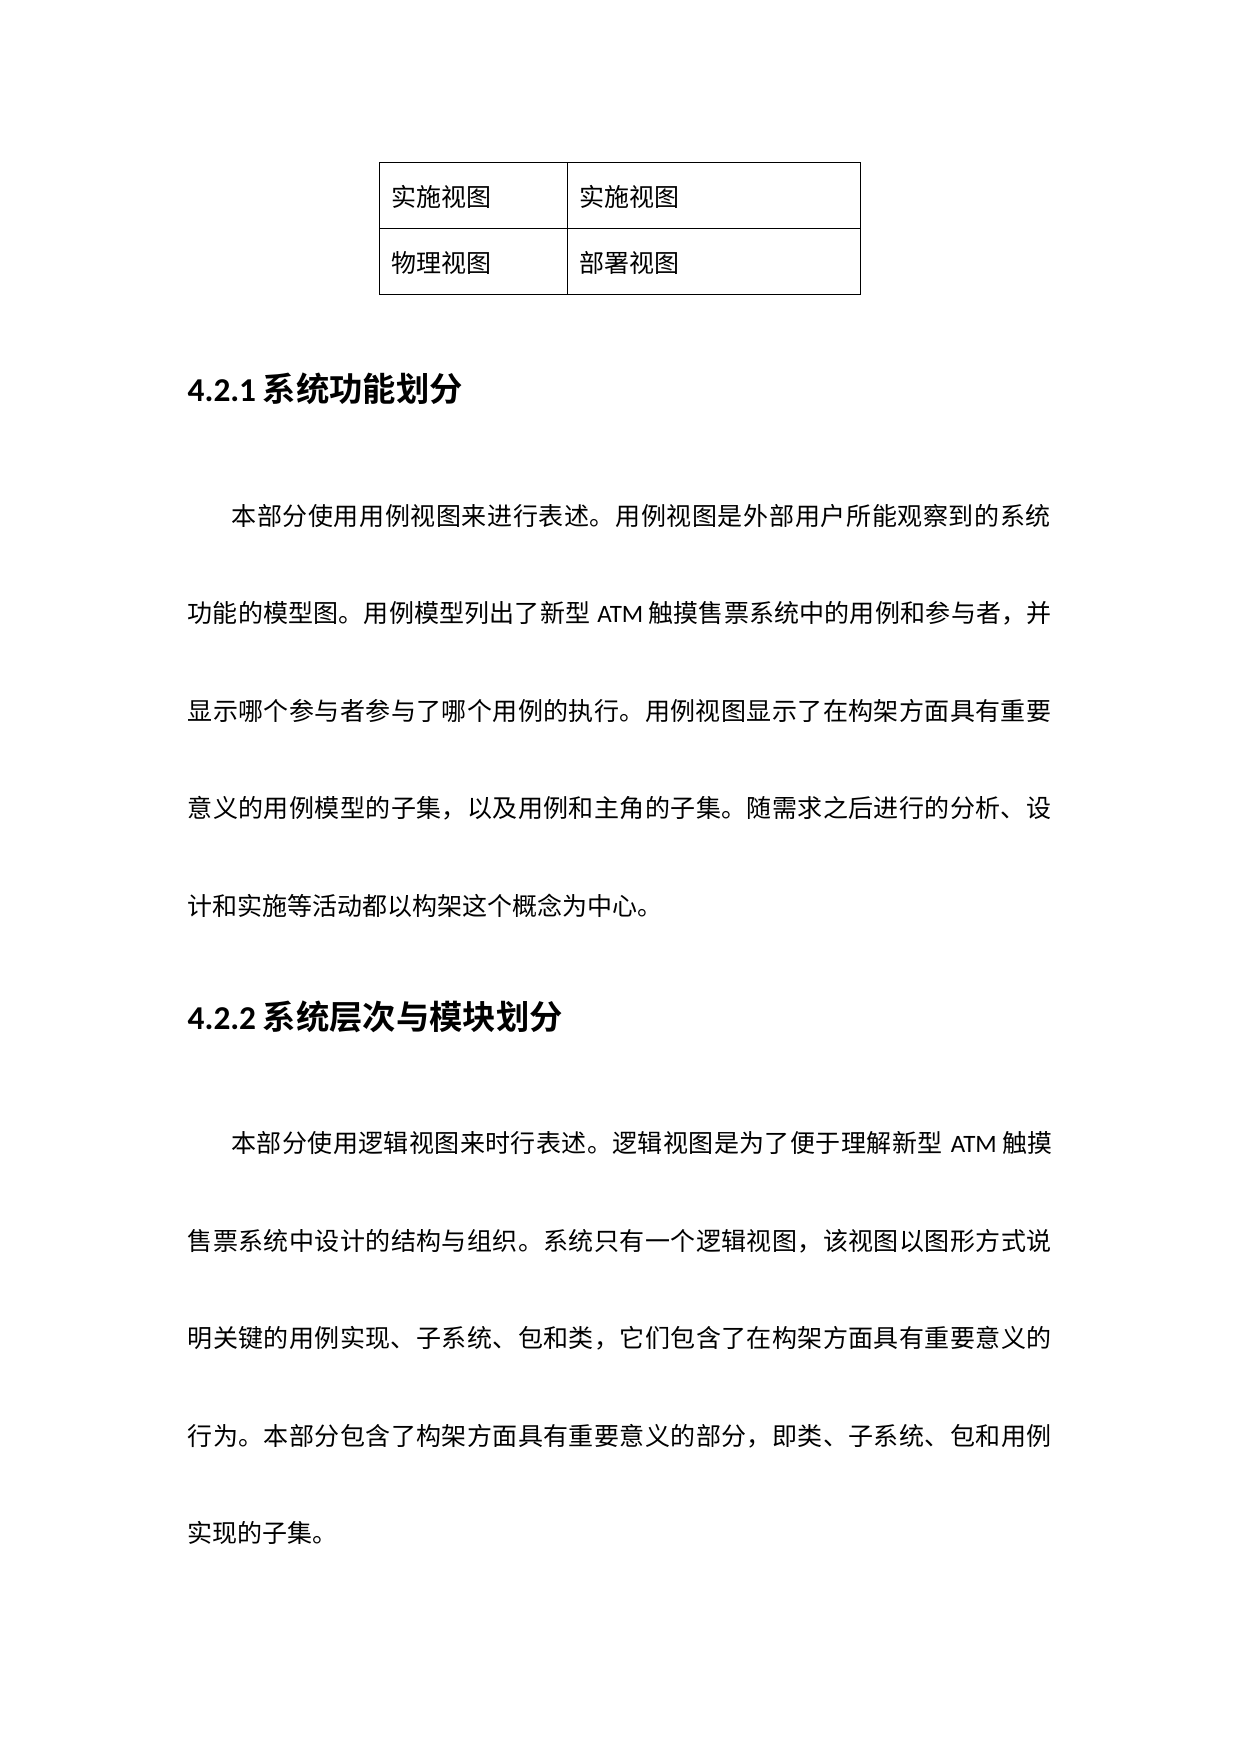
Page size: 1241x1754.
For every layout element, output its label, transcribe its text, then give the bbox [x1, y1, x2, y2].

table_cell 部署视图 [568, 229, 860, 294]
text 本部分使用逻辑视图来时行表述。逻辑视图是为了便于理解新型ATM触摸售票系统中设计的结构与组织。系统只有一个逻辑视图，该视图以图形方式说明关键的用例实现、子系统、包和类，它们包含了在构架方面具有重要意义的行为。本部分包含了构架方面具有重要意义的部分，即类、子系统、包和用例实现的子集。 [187, 1109, 1053, 1564]
table_cell 物理视图 [380, 229, 567, 294]
subtitle 4.2.2系统层次与模块划分 [187, 982, 1053, 1047]
text 本部分使用用例视图来进行表述。用例视图是外部用户所能观察到的系统功能的模型图。用例模型列出了新型ATM触摸售票系统中的用例和参与者，并显示哪个参与者参与了哪个用例的执行。用例视图显示了在构架方面具有重要意义的用例模型的子集，以及用例和主角的子集。随需求之后进行的分析、设计和实施等活动都以构架这个概念为中心。 [187, 482, 1053, 937]
subtitle 4.2.1系统功能划分 [187, 355, 1053, 420]
table_cell 实施视图 [568, 163, 860, 228]
table_cell 实施视图 [380, 163, 567, 228]
